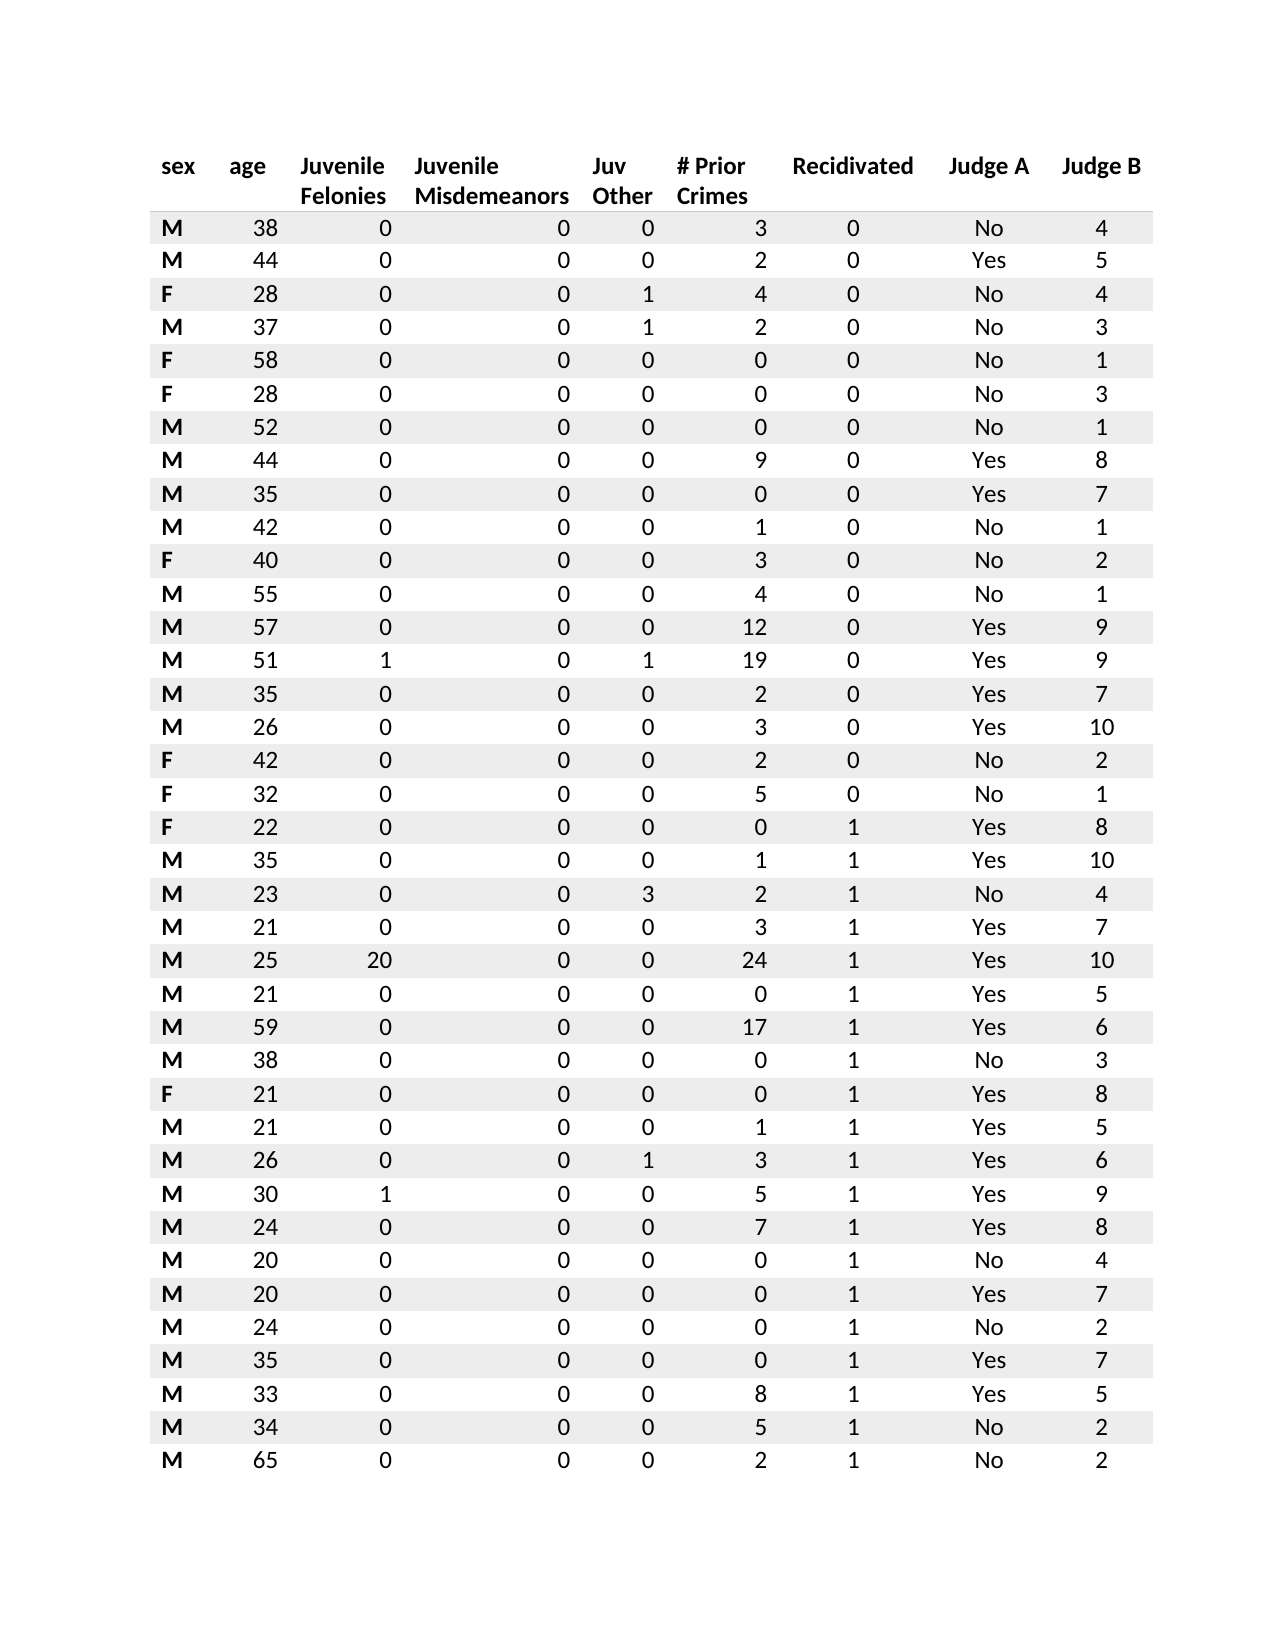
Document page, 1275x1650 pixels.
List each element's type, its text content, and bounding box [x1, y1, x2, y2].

table_cell 0 [289, 978, 403, 1011]
table_cell 5 [1050, 244, 1153, 278]
table_header sex [150, 150, 218, 211]
table_cell M [150, 611, 218, 644]
table_cell 44 [218, 444, 289, 478]
table_cell 1 [1050, 344, 1153, 378]
table_cell 3 [666, 544, 778, 578]
table_cell No [928, 1244, 1050, 1278]
table_cell 1 [1050, 511, 1153, 544]
table_cell M [150, 244, 218, 278]
table_cell 8 [1050, 811, 1153, 844]
table_cell 0 [289, 711, 403, 744]
table_cell 1 [778, 1144, 928, 1178]
table_cell 23 [218, 878, 289, 911]
table_cell 0 [666, 811, 778, 844]
table_cell 1 [778, 1011, 928, 1044]
table_cell 0 [666, 1044, 778, 1078]
table_cell 1 [778, 1244, 928, 1278]
table_cell 0 [403, 611, 581, 644]
table_cell 4 [1050, 878, 1153, 911]
table_cell 0 [403, 678, 581, 711]
table_cell M [150, 1411, 218, 1444]
table_cell 0 [403, 1244, 581, 1278]
table_cell 1 [778, 1278, 928, 1311]
table_cell 17 [666, 1011, 778, 1044]
table_cell 6 [1050, 1011, 1153, 1044]
table_cell 52 [218, 411, 289, 444]
table_cell 3 [666, 711, 778, 744]
table_cell 0 [666, 1278, 778, 1311]
table_cell 57 [218, 611, 289, 644]
table_cell 1 [1050, 578, 1153, 611]
table_cell 1 [778, 844, 928, 878]
table_cell 0 [289, 311, 403, 344]
table_cell 7 [1050, 1344, 1153, 1378]
table_cell 24 [666, 944, 778, 978]
table_cell 0 [581, 344, 666, 378]
table_cell 0 [289, 811, 403, 844]
table_cell No [928, 1311, 1050, 1344]
table_cell Yes [928, 711, 1050, 744]
table_cell M [150, 1278, 218, 1311]
table_cell 2 [666, 744, 778, 778]
table_cell 0 [403, 644, 581, 678]
table_cell 0 [289, 378, 403, 411]
table_cell 1 [778, 944, 928, 978]
table_cell 1 [778, 911, 928, 944]
table_cell 0 [581, 1178, 666, 1211]
table_cell 32 [218, 778, 289, 811]
table_cell 5 [666, 1411, 778, 1444]
table_cell 0 [778, 444, 928, 478]
table_cell 0 [581, 244, 666, 278]
table_cell 2 [1050, 744, 1153, 778]
table_cell 0 [778, 711, 928, 744]
table_cell 0 [403, 844, 581, 878]
table_cell 25 [218, 944, 289, 978]
table_cell 0 [289, 844, 403, 878]
table_cell Yes [928, 1011, 1050, 1044]
table_cell 0 [403, 944, 581, 978]
table_cell 0 [403, 378, 581, 411]
table_cell 0 [403, 1344, 581, 1378]
table_cell 4 [1050, 212, 1153, 244]
table_cell M [150, 1044, 218, 1078]
table_cell 0 [403, 1444, 581, 1478]
table_cell 34 [218, 1411, 289, 1444]
table_cell 5 [666, 778, 778, 811]
table_cell 0 [403, 1111, 581, 1144]
table_cell 5 [1050, 1378, 1153, 1411]
table_cell 9 [1050, 611, 1153, 644]
table_cell No [928, 744, 1050, 778]
table_cell 1 [778, 811, 928, 844]
table_cell 1 [778, 1111, 928, 1144]
table_cell 42 [218, 511, 289, 544]
table_cell 55 [218, 578, 289, 611]
table_cell 0 [403, 212, 581, 244]
table_cell 65 [218, 1444, 289, 1478]
table_cell No [928, 378, 1050, 411]
table_cell 0 [403, 1044, 581, 1078]
table_cell 0 [403, 1011, 581, 1044]
table_cell 0 [666, 1344, 778, 1378]
table_cell 0 [581, 611, 666, 644]
table_cell 0 [581, 1244, 666, 1278]
table_header Juvenile Felonies [289, 150, 403, 211]
table_cell Yes [928, 1211, 1050, 1244]
table_cell 0 [403, 578, 581, 611]
table_cell 1 [289, 644, 403, 678]
table_cell 0 [403, 544, 581, 578]
table_cell 21 [218, 1078, 289, 1111]
table_cell 0 [778, 611, 928, 644]
table_cell 3 [1050, 378, 1153, 411]
table_header Judge B [1050, 150, 1153, 211]
table_cell M [150, 1378, 218, 1411]
table_cell 0 [289, 1078, 403, 1111]
table_cell 9 [666, 444, 778, 478]
table_cell F [150, 744, 218, 778]
table_cell 0 [289, 478, 403, 511]
table_cell Yes [928, 1178, 1050, 1211]
table_cell Yes [928, 1378, 1050, 1411]
table_cell 4 [666, 278, 778, 311]
table_cell 0 [403, 311, 581, 344]
table_cell 38 [218, 212, 289, 244]
table_cell 0 [581, 544, 666, 578]
table_cell 0 [289, 344, 403, 378]
table_cell 0 [581, 911, 666, 944]
table_cell 0 [289, 411, 403, 444]
table_cell 10 [1050, 944, 1153, 978]
table_cell 0 [581, 1044, 666, 1078]
table_cell M [150, 478, 218, 511]
table_cell No [928, 411, 1050, 444]
table_cell 26 [218, 711, 289, 744]
table_cell Yes [928, 911, 1050, 944]
table_cell 3 [1050, 311, 1153, 344]
table_cell Yes [928, 478, 1050, 511]
table_cell 0 [778, 378, 928, 411]
table_cell 0 [289, 611, 403, 644]
table_cell Yes [928, 978, 1050, 1011]
table_cell M [150, 944, 218, 978]
table_cell 4 [1050, 1244, 1153, 1278]
table_cell 0 [403, 278, 581, 311]
table_cell 0 [581, 844, 666, 878]
table_cell 0 [403, 911, 581, 944]
table_cell 1 [778, 1444, 928, 1478]
table_cell 30 [218, 1178, 289, 1211]
table_cell 0 [403, 1278, 581, 1311]
table_cell 5 [666, 1178, 778, 1211]
table_cell 19 [666, 644, 778, 678]
table_header Judge A [928, 150, 1050, 211]
table_cell 1 [778, 1211, 928, 1244]
table_cell Yes [928, 678, 1050, 711]
table_cell 0 [581, 212, 666, 244]
table_cell 59 [218, 1011, 289, 1044]
table_cell 1 [1050, 778, 1153, 811]
table_cell 21 [218, 1111, 289, 1144]
table_cell 0 [403, 1411, 581, 1444]
table_cell 0 [403, 1378, 581, 1411]
table_cell 0 [581, 1444, 666, 1478]
table_cell 1 [1050, 411, 1153, 444]
table_cell 0 [289, 1311, 403, 1344]
table_cell 1 [289, 1178, 403, 1211]
table_cell 21 [218, 911, 289, 944]
table_cell 0 [289, 1344, 403, 1378]
table_cell 0 [403, 744, 581, 778]
table_header Juvenile Misdemeanors [403, 150, 581, 211]
table_cell 0 [403, 878, 581, 911]
table_cell 1 [778, 978, 928, 1011]
table_cell 0 [581, 1378, 666, 1411]
table_cell 1 [778, 1078, 928, 1111]
table_cell 1 [778, 878, 928, 911]
table_cell 0 [289, 278, 403, 311]
table_cell 33 [218, 1378, 289, 1411]
table_cell Yes [928, 1344, 1050, 1378]
table_cell F [150, 278, 218, 311]
table_cell M [150, 411, 218, 444]
table_cell 0 [778, 578, 928, 611]
table_cell 1 [778, 1178, 928, 1211]
table_cell Yes [928, 811, 1050, 844]
table_cell 1 [666, 844, 778, 878]
table_cell 0 [403, 778, 581, 811]
table_cell 10 [1050, 711, 1153, 744]
table_cell Yes [928, 444, 1050, 478]
table_cell 0 [778, 212, 928, 244]
table_cell M [150, 911, 218, 944]
table_cell 0 [581, 778, 666, 811]
table_cell 3 [666, 212, 778, 244]
table_cell Yes [928, 844, 1050, 878]
table_cell 7 [666, 1211, 778, 1244]
table_cell 0 [581, 1211, 666, 1244]
table_cell 38 [218, 1044, 289, 1078]
table_cell 0 [778, 311, 928, 344]
table_cell 0 [666, 344, 778, 378]
table_cell 0 [778, 344, 928, 378]
table_cell No [928, 1444, 1050, 1478]
table_cell 8 [666, 1378, 778, 1411]
table_cell M [150, 1244, 218, 1278]
table_cell 3 [666, 1144, 778, 1178]
table_cell M [150, 311, 218, 344]
table_cell 0 [581, 578, 666, 611]
table_cell 0 [403, 711, 581, 744]
table_cell 0 [581, 1011, 666, 1044]
table_cell No [928, 212, 1050, 244]
table_cell 35 [218, 844, 289, 878]
table_cell 0 [289, 678, 403, 711]
table_cell 1 [581, 644, 666, 678]
table_cell 0 [666, 1244, 778, 1278]
table_cell M [150, 1144, 218, 1178]
table_cell 3 [666, 911, 778, 944]
table_cell 2 [1050, 544, 1153, 578]
table_cell 0 [289, 878, 403, 911]
table_cell 1 [581, 278, 666, 311]
table_cell 0 [778, 478, 928, 511]
table_cell 35 [218, 678, 289, 711]
table_cell 1 [666, 1111, 778, 1144]
table_cell 0 [581, 1278, 666, 1311]
table_cell Yes [928, 644, 1050, 678]
table_cell 0 [778, 511, 928, 544]
table_cell F [150, 778, 218, 811]
table_cell 0 [581, 944, 666, 978]
table_cell F [150, 344, 218, 378]
table_cell 0 [666, 411, 778, 444]
table_cell 1 [581, 1144, 666, 1178]
table_cell 0 [581, 711, 666, 744]
table_cell 0 [581, 378, 666, 411]
table_cell 9 [1050, 1178, 1153, 1211]
table_cell 0 [403, 411, 581, 444]
table_cell 0 [666, 978, 778, 1011]
table_cell M [150, 978, 218, 1011]
table_cell 0 [778, 411, 928, 444]
table_cell 2 [1050, 1411, 1153, 1444]
table_cell 0 [403, 1078, 581, 1111]
table_cell 0 [289, 444, 403, 478]
table_cell 0 [581, 511, 666, 544]
table_cell M [150, 578, 218, 611]
table_cell M [150, 511, 218, 544]
table_cell 12 [666, 611, 778, 644]
table_cell 7 [1050, 1278, 1153, 1311]
table_cell F [150, 544, 218, 578]
table_cell 0 [289, 778, 403, 811]
table_cell 8 [1050, 1078, 1153, 1111]
table_cell 0 [778, 544, 928, 578]
table_cell 0 [581, 978, 666, 1011]
table_cell 1 [581, 311, 666, 344]
table_cell 0 [666, 1078, 778, 1111]
table_cell M [150, 1011, 218, 1044]
table_cell 3 [1050, 1044, 1153, 1078]
table_cell 0 [581, 444, 666, 478]
table_cell 4 [1050, 278, 1153, 311]
table_cell 7 [1050, 678, 1153, 711]
table_cell 1 [778, 1311, 928, 1344]
table_cell M [150, 1311, 218, 1344]
table_cell 51 [218, 644, 289, 678]
table_header Recidivated [778, 150, 928, 211]
table_cell M [150, 1444, 218, 1478]
table_cell 10 [1050, 844, 1153, 878]
table_cell 0 [403, 344, 581, 378]
table_cell 0 [289, 511, 403, 544]
table_cell F [150, 811, 218, 844]
table_cell 0 [778, 778, 928, 811]
table_cell 24 [218, 1311, 289, 1344]
table_cell M [150, 678, 218, 711]
table_cell No [928, 311, 1050, 344]
table_cell Yes [928, 1111, 1050, 1144]
table_cell 5 [1050, 978, 1153, 1011]
table_cell M [150, 444, 218, 478]
table_cell 2 [666, 311, 778, 344]
table_cell 0 [666, 1311, 778, 1344]
table_cell 0 [403, 978, 581, 1011]
table_cell Yes [928, 1078, 1050, 1111]
table_cell 0 [778, 278, 928, 311]
table_cell 0 [581, 678, 666, 711]
table_cell M [150, 1211, 218, 1244]
table_cell 0 [289, 544, 403, 578]
table_cell No [928, 878, 1050, 911]
table_cell 2 [1050, 1311, 1153, 1344]
table_cell 0 [289, 1278, 403, 1311]
table_cell 22 [218, 811, 289, 844]
table_cell No [928, 1411, 1050, 1444]
table_cell 0 [403, 811, 581, 844]
table_cell 0 [581, 411, 666, 444]
table_cell 0 [289, 578, 403, 611]
table_cell 0 [289, 1144, 403, 1178]
table_cell 0 [289, 244, 403, 278]
table_cell 24 [218, 1211, 289, 1244]
table_cell 0 [289, 1244, 403, 1278]
table_cell 0 [289, 911, 403, 944]
table_cell No [928, 544, 1050, 578]
table_cell 0 [403, 478, 581, 511]
table_cell M [150, 844, 218, 878]
table_cell 0 [403, 1178, 581, 1211]
table_cell 7 [1050, 911, 1153, 944]
table_cell 3 [581, 878, 666, 911]
table_cell Yes [928, 244, 1050, 278]
table_cell No [928, 578, 1050, 611]
table_cell 26 [218, 1144, 289, 1178]
table_cell 0 [289, 1011, 403, 1044]
table_cell 0 [666, 378, 778, 411]
table_cell No [928, 344, 1050, 378]
table_cell 0 [778, 244, 928, 278]
table_cell 1 [778, 1378, 928, 1411]
table_cell 40 [218, 544, 289, 578]
table_cell 20 [218, 1278, 289, 1311]
table_header # Prior Crimes [666, 150, 778, 211]
table_cell 20 [289, 944, 403, 978]
table_cell 0 [289, 1211, 403, 1244]
table_cell M [150, 1344, 218, 1378]
table_cell 0 [581, 811, 666, 844]
table_cell 37 [218, 311, 289, 344]
table_cell No [928, 778, 1050, 811]
table_cell 1 [666, 511, 778, 544]
table_cell 0 [289, 212, 403, 244]
table_cell 0 [581, 1311, 666, 1344]
table_cell 0 [403, 244, 581, 278]
table_cell 44 [218, 244, 289, 278]
table_cell 28 [218, 278, 289, 311]
table_header Juv Other [581, 150, 666, 211]
table_cell 0 [289, 1411, 403, 1444]
table_cell 42 [218, 744, 289, 778]
table_cell 8 [1050, 1211, 1153, 1244]
table_cell 4 [666, 578, 778, 611]
table_cell 0 [289, 1044, 403, 1078]
table_header age [218, 150, 289, 211]
table_cell M [150, 644, 218, 678]
table_cell 0 [581, 1344, 666, 1378]
table_cell 2 [666, 678, 778, 711]
table_cell 2 [1050, 1444, 1153, 1478]
table_cell 0 [289, 1111, 403, 1144]
table_cell 2 [666, 878, 778, 911]
table_cell Yes [928, 944, 1050, 978]
table_cell No [928, 278, 1050, 311]
table_cell 0 [581, 1078, 666, 1111]
table_cell 35 [218, 478, 289, 511]
table_cell 0 [289, 1378, 403, 1411]
table_cell 35 [218, 1344, 289, 1378]
table_cell 2 [666, 244, 778, 278]
table_cell No [928, 511, 1050, 544]
table_cell M [150, 878, 218, 911]
table_cell 5 [1050, 1111, 1153, 1144]
table_cell 7 [1050, 478, 1153, 511]
table_cell 21 [218, 978, 289, 1011]
table_cell 20 [218, 1244, 289, 1278]
table_cell 0 [289, 744, 403, 778]
table_cell 1 [778, 1344, 928, 1378]
table_cell F [150, 1078, 218, 1111]
table_cell 9 [1050, 644, 1153, 678]
table_cell 0 [778, 678, 928, 711]
table_cell 1 [778, 1044, 928, 1078]
table_cell M [150, 212, 218, 244]
table_cell Yes [928, 1278, 1050, 1311]
table_cell 0 [581, 1411, 666, 1444]
table_cell 0 [581, 1111, 666, 1144]
table_cell 6 [1050, 1144, 1153, 1178]
table_cell M [150, 1178, 218, 1211]
table_cell 0 [289, 1444, 403, 1478]
table_cell 0 [403, 511, 581, 544]
table_cell 0 [403, 1144, 581, 1178]
table_cell 0 [581, 478, 666, 511]
table_cell 2 [666, 1444, 778, 1478]
table_cell M [150, 711, 218, 744]
table_cell 0 [778, 744, 928, 778]
table_cell 28 [218, 378, 289, 411]
table_cell 0 [403, 444, 581, 478]
table_cell 0 [403, 1211, 581, 1244]
table_cell Yes [928, 611, 1050, 644]
table_cell M [150, 1111, 218, 1144]
table_cell F [150, 378, 218, 411]
table_cell No [928, 1044, 1050, 1078]
table_cell Yes [928, 1144, 1050, 1178]
table_cell 0 [403, 1311, 581, 1344]
table_cell 8 [1050, 444, 1153, 478]
table_cell 58 [218, 344, 289, 378]
table_cell 1 [778, 1411, 928, 1444]
table_cell 0 [778, 644, 928, 678]
table_cell 0 [581, 744, 666, 778]
table_cell 0 [666, 478, 778, 511]
